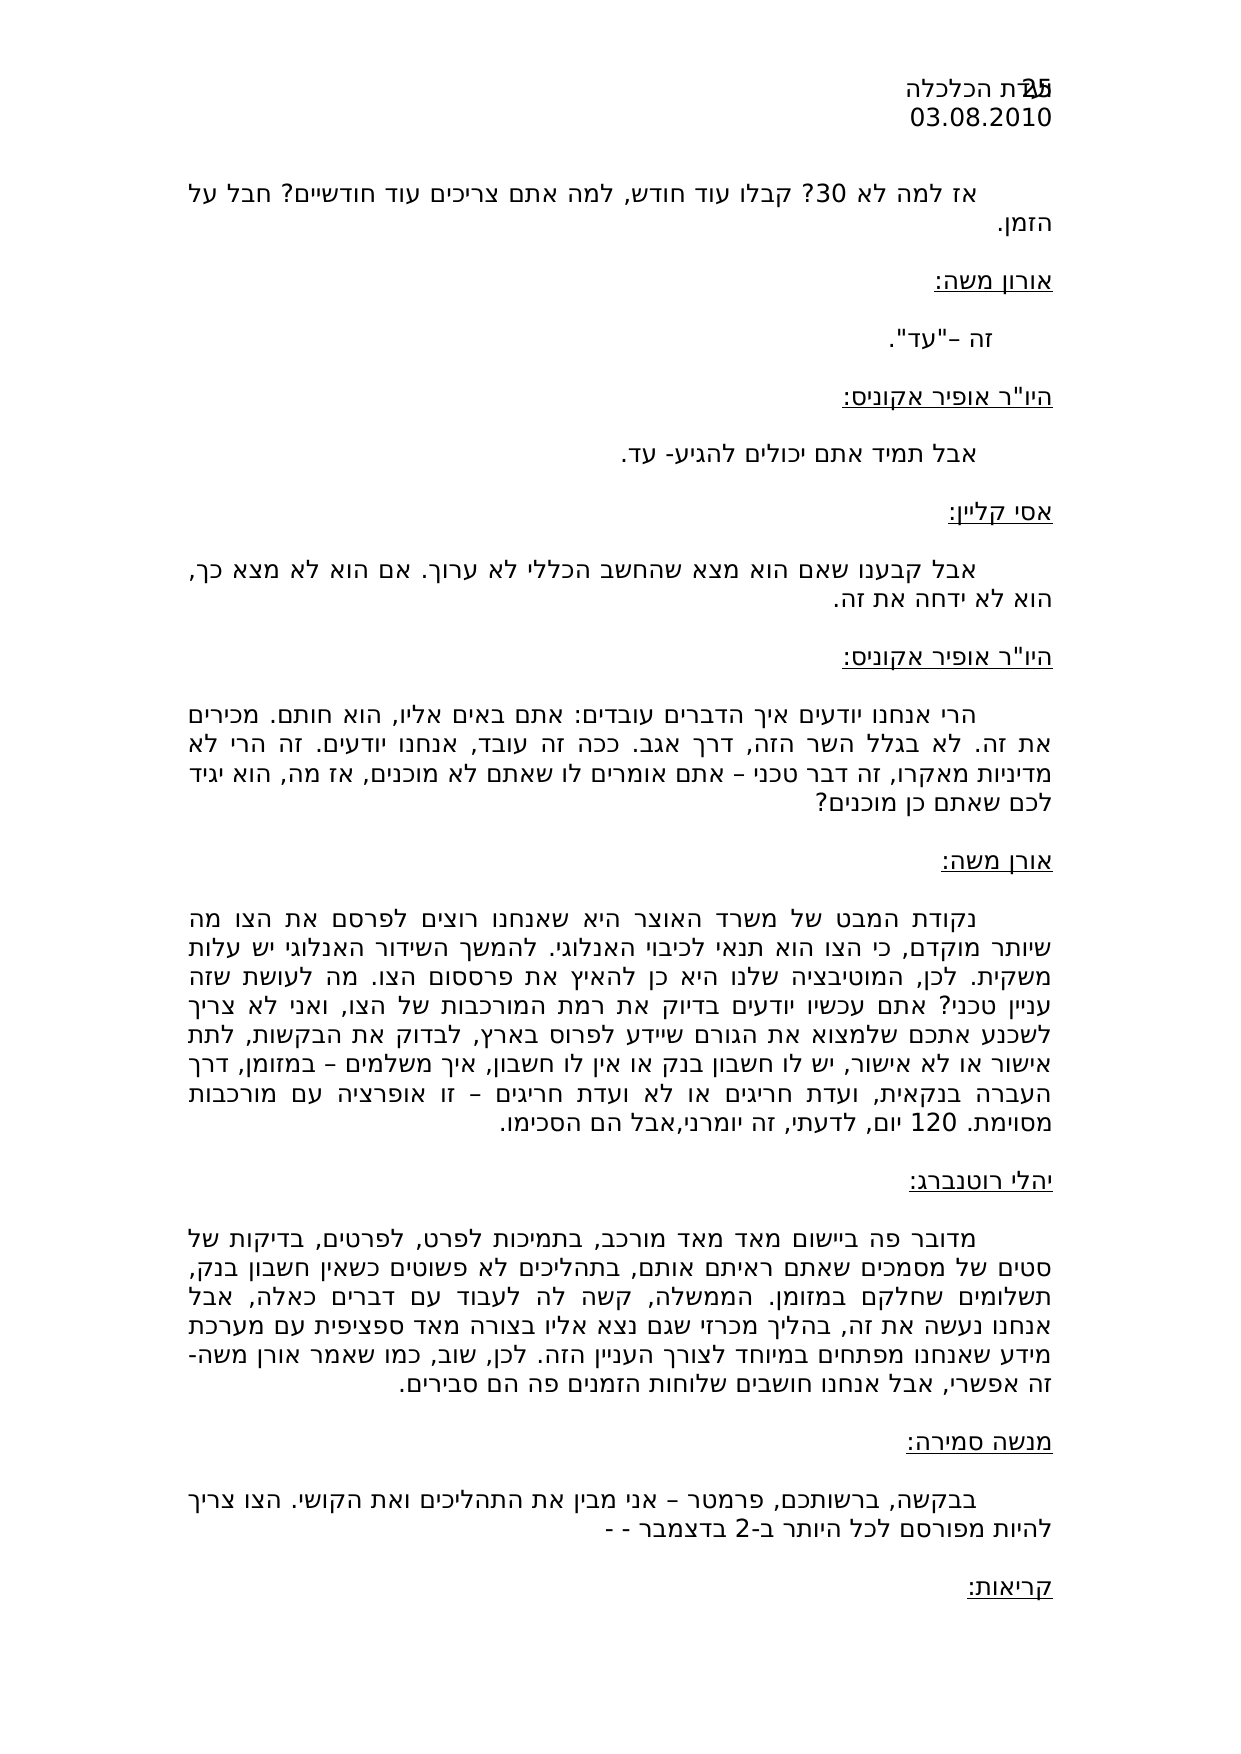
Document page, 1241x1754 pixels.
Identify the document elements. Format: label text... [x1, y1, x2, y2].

text אורן משה: [187, 846, 1053, 875]
text אז למה לא 30? קבלו עוד חודש, למה אתם צריכים עוד חודשיים? חבל על הזמן. [187, 179, 1053, 237]
text היו"ר אופיר אקוניס: [187, 642, 1053, 672]
text יהלי רוטנברג: [187, 1166, 1053, 1195]
text היו"ר אופיר אקוניס: [187, 382, 1053, 411]
text אבל תמיד אתם יכולים להגיע- עד. [187, 439, 1053, 469]
text אסי קליין: [187, 497, 1053, 527]
text נקודת המבט של משרד האוצר היא שאנחנו רוצים לפרסם את הצו מה שיותר מוקדם, כי הצו הוא תנאי לכיבוי האנלוגי. להמשך השידור האנלוגי יש עלות משקית. לכן, המוטיבציה שלנו היא כן להאיץ את פרססום הצו. מה לעושת שזה עניין טכני? אתם עכשיו יודעים בדיוק את רמת המורכבות של הצו, ואני לא צריך לשכנע אתכם שלמצוא את הגורם שיידע לפרוס בארץ, לבדוק את הבקשות, לתת אישור או לא אישור, יש לו חשבון בנק או אין לו חשבון, איך משלמים – במזומן, דרך העברה בנקאית, ועדת חריגים או לא ועדת חריגים – זו אופרציה עם מורכבות מסוימת. 120 יום, לדעתי, זה יומרני,אבל הם הסכימו. [187, 904, 1053, 1137]
text מנשה סמירה: [187, 1427, 1053, 1457]
text הרי אנחנו יודעים איך הדברים עובדים: אתם באים אליו, הוא חותם. מכירים את זה. לא בגלל השר הזה, דרך אגב. ככה זה עובד, אנחנו יודעים. זה הרי לא מדיניות מאקרו, זה דבר טכני – אתם אומרים לו שאתם לא מוכנים, אז מה, הוא יגיד לכם שאתם כן מוכנים? [187, 700, 1053, 817]
text בבקשה, ברשותכם, פרמטר – אני מבין את התהליכים ואת הקושי. הצו צריך להיות מפורסם לכל היותר ב-2 בדצמבר - - [187, 1485, 1053, 1544]
text קריאות: [187, 1572, 1053, 1602]
text מדובר פה ביישום מאד מאד מורכב, בתמיכות לפרט, לפרטים, בדיקות של סטים של מסמכים שאתם ראיתם אותם, בתהליכים לא פשוטים כשאין חשבון בנק, תשלומים שחלקם במזומן. הממשלה, קשה לה לעבוד עם דברים כאלה, אבל אנחנו נעשה את זה, בהליך מכרזי שגם נצא אליו בצורה מאד ספציפית עם מערכת מידע שאנחנו מפתחים במיוחד לצורך העניין הזה. לכן, שוב, כמו שאמר אורן משה- זה אפשרי, אבל אנחנו חושבים שלוחות הזמנים פה הם סבירים. [187, 1224, 1053, 1399]
text אבל קבענו שאם הוא מצא שהחשב הכללי לא ערוך. אם הוא לא מצא כך, הוא לא ידחה את זה. [187, 555, 1053, 614]
text זה –"עד". [187, 324, 993, 353]
text אורון משה: [187, 266, 1053, 295]
